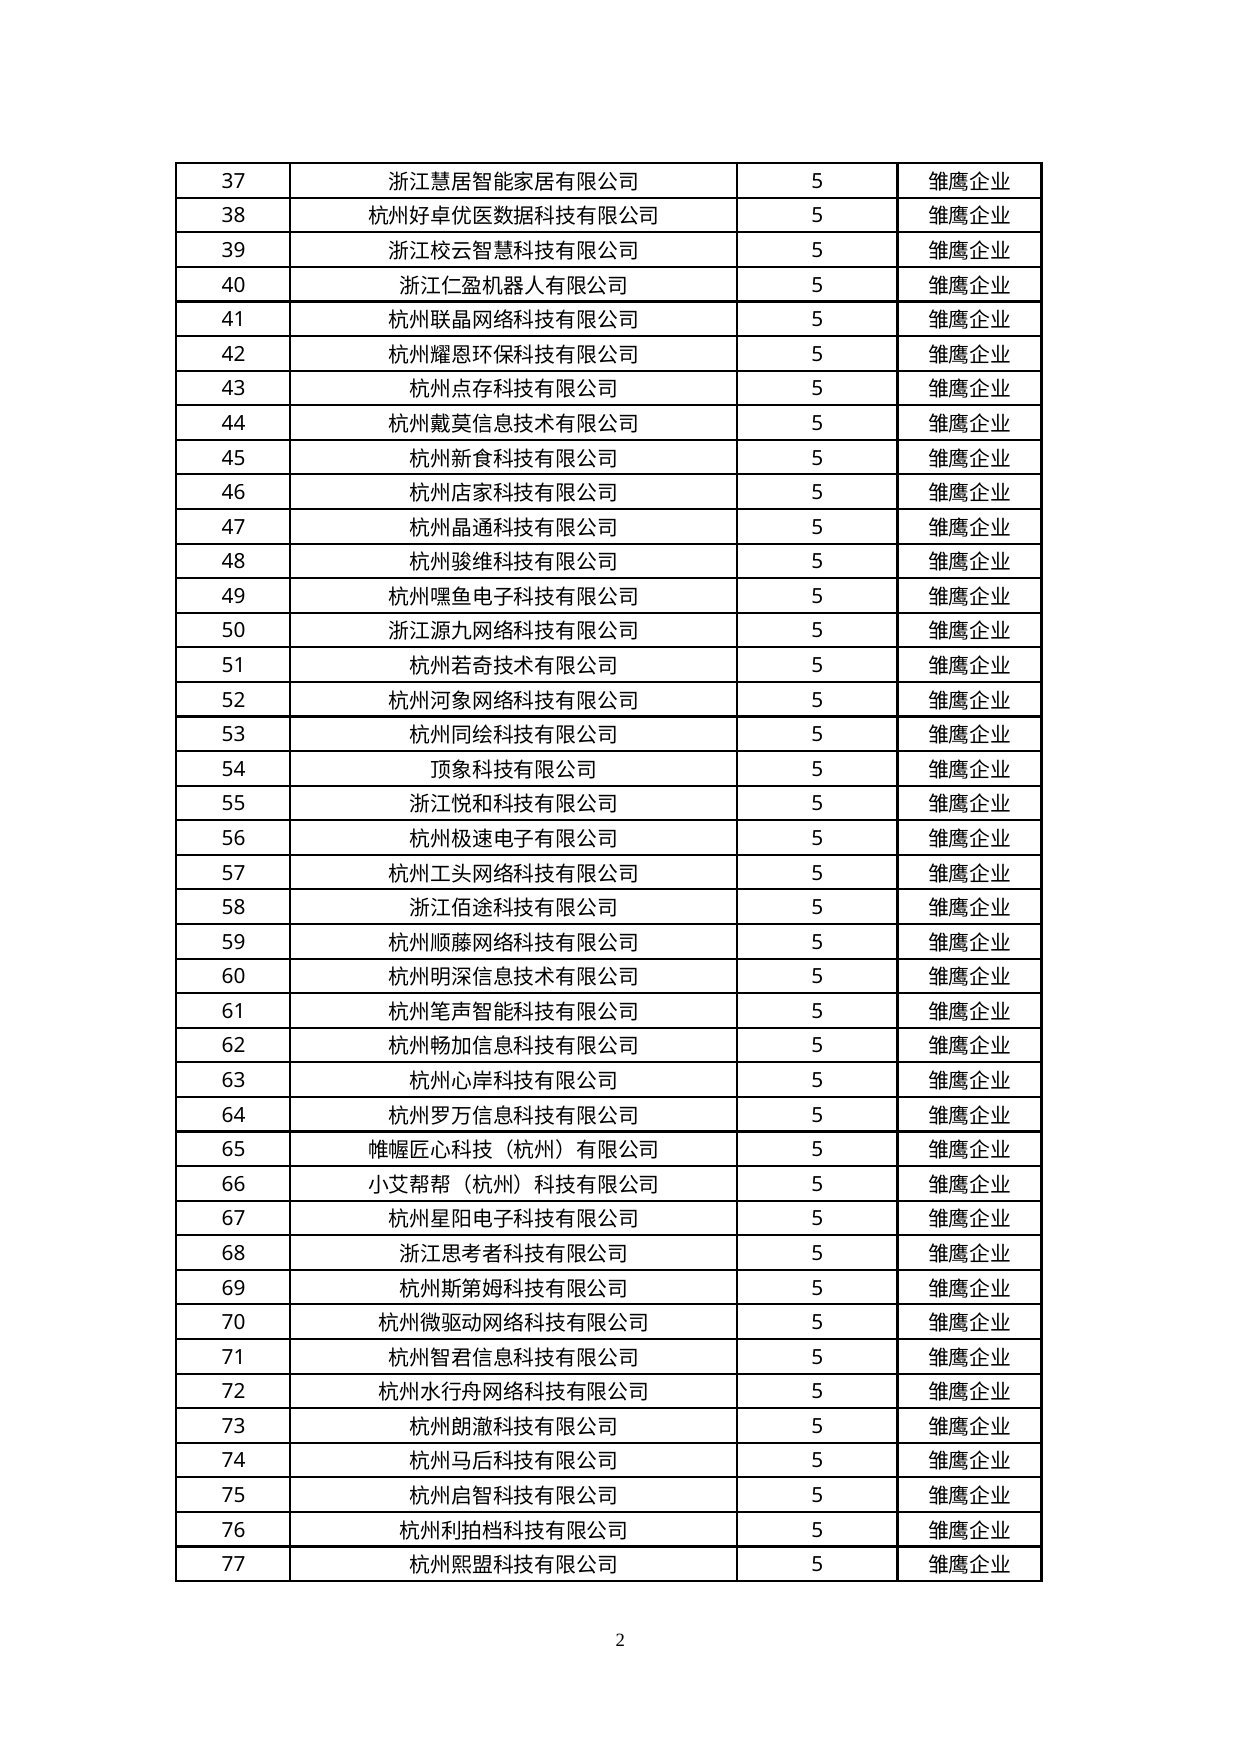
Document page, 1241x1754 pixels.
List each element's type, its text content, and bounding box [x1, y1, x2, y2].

table_cell 56 [177, 821, 289, 854]
table_cell 75 [177, 1478, 289, 1511]
table_cell 5 [738, 960, 896, 992]
table_cell 雏鹰企业 [899, 1548, 1040, 1580]
table_cell 浙江思考者科技有限公司 [291, 1236, 736, 1269]
table_cell 51 [177, 648, 289, 681]
table_cell 5 [738, 545, 896, 577]
table_cell 雏鹰企业 [899, 441, 1040, 473]
table_cell 雏鹰企业 [899, 614, 1040, 646]
table_cell 浙江源九网络科技有限公司 [291, 614, 736, 646]
table_cell 杭州启智科技有限公司 [291, 1478, 736, 1511]
table_cell 53 [177, 718, 289, 750]
table_cell 5 [738, 406, 896, 439]
table_cell 雏鹰企业 [899, 648, 1040, 681]
table_cell 杭州店家科技有限公司 [291, 475, 736, 508]
table_cell 44 [177, 406, 289, 439]
table_cell 5 [738, 1271, 896, 1303]
table_cell 雏鹰企业 [899, 268, 1040, 300]
table_cell 雏鹰企业 [899, 1340, 1040, 1372]
table_cell 77 [177, 1548, 289, 1580]
table_cell 5 [738, 787, 896, 819]
table_cell 雏鹰企业 [899, 1478, 1040, 1511]
table_cell 杭州熙盟科技有限公司 [291, 1548, 736, 1580]
table_cell 雏鹰企业 [899, 1098, 1040, 1130]
table_cell 46 [177, 475, 289, 508]
table_cell 雏鹰企业 [899, 856, 1040, 888]
table_cell 杭州星阳电子科技有限公司 [291, 1202, 736, 1234]
table_cell 浙江校云智慧科技有限公司 [291, 233, 736, 266]
table_cell 浙江慧居智能家居有限公司 [291, 164, 736, 197]
table_cell 雏鹰企业 [899, 1236, 1040, 1269]
table_cell 65 [177, 1133, 289, 1165]
table_cell 雏鹰企业 [899, 233, 1040, 266]
table_cell 雏鹰企业 [899, 1167, 1040, 1199]
table_cell 雏鹰企业 [899, 1305, 1040, 1338]
table_cell 5 [738, 1167, 896, 1199]
table_cell 5 [738, 718, 896, 750]
table_cell 5 [738, 1340, 896, 1372]
table_cell 5 [738, 1548, 896, 1580]
table_cell 雏鹰企业 [899, 510, 1040, 542]
table_cell 杭州晶通科技有限公司 [291, 510, 736, 542]
table_cell 37 [177, 164, 289, 197]
table_cell 雏鹰企业 [899, 1133, 1040, 1165]
table_cell 73 [177, 1409, 289, 1442]
table_cell 5 [738, 890, 896, 923]
table_cell 5 [738, 268, 896, 300]
table_cell 62 [177, 1029, 289, 1061]
table_cell 5 [738, 337, 896, 369]
table_cell 5 [738, 199, 896, 231]
table_cell 66 [177, 1167, 289, 1199]
table_cell 5 [738, 303, 896, 335]
table_cell 杭州斯第姆科技有限公司 [291, 1271, 736, 1303]
table_cell 浙江仁盈机器人有限公司 [291, 268, 736, 300]
table_cell 雏鹰企业 [899, 545, 1040, 577]
table_cell 雏鹰企业 [899, 406, 1040, 439]
table_cell 雏鹰企业 [899, 1444, 1040, 1476]
table_cell 5 [738, 1444, 896, 1476]
table_cell 雏鹰企业 [899, 1271, 1040, 1303]
table_cell 杭州极速电子有限公司 [291, 821, 736, 854]
table_cell 雏鹰企业 [899, 372, 1040, 404]
table_cell 浙江佰途科技有限公司 [291, 890, 736, 923]
table_cell 5 [738, 441, 896, 473]
table_cell 杭州智君信息科技有限公司 [291, 1340, 736, 1372]
table_cell 雏鹰企业 [899, 475, 1040, 508]
table_cell 50 [177, 614, 289, 646]
table_cell 杭州心岸科技有限公司 [291, 1063, 736, 1096]
table_cell 杭州河象网络科技有限公司 [291, 683, 736, 715]
table_cell 杭州罗万信息科技有限公司 [291, 1098, 736, 1130]
table_cell 雏鹰企业 [899, 994, 1040, 1027]
table_cell 67 [177, 1202, 289, 1234]
table_cell 杭州畅加信息科技有限公司 [291, 1029, 736, 1061]
table_cell 5 [738, 925, 896, 957]
table_cell 5 [738, 614, 896, 646]
table_cell 38 [177, 199, 289, 231]
table_cell 5 [738, 1133, 896, 1165]
table_cell 5 [738, 1202, 896, 1234]
table_cell 74 [177, 1444, 289, 1476]
table_cell 杭州顺藤网络科技有限公司 [291, 925, 736, 957]
table_cell 雏鹰企业 [899, 683, 1040, 715]
table_cell 杭州耀恩环保科技有限公司 [291, 337, 736, 369]
table_cell 61 [177, 994, 289, 1027]
table_cell 杭州明深信息技术有限公司 [291, 960, 736, 992]
table_cell 5 [738, 510, 896, 542]
table_cell 雏鹰企业 [899, 164, 1040, 197]
table_cell 47 [177, 510, 289, 542]
table_cell 39 [177, 233, 289, 266]
table_cell 63 [177, 1063, 289, 1096]
table_cell 雏鹰企业 [899, 1202, 1040, 1234]
table_cell 5 [738, 475, 896, 508]
table_cell 64 [177, 1098, 289, 1130]
table_cell 43 [177, 372, 289, 404]
table_cell 雏鹰企业 [899, 787, 1040, 819]
table_cell 5 [738, 1409, 896, 1442]
table_cell 杭州嘿鱼电子科技有限公司 [291, 579, 736, 612]
table_cell 杭州马后科技有限公司 [291, 1444, 736, 1476]
table_cell 41 [177, 303, 289, 335]
table_cell 60 [177, 960, 289, 992]
table_cell 杭州点存科技有限公司 [291, 372, 736, 404]
table_cell 雏鹰企业 [899, 1409, 1040, 1442]
table_cell 杭州微驱动网络科技有限公司 [291, 1305, 736, 1338]
table_cell 雏鹰企业 [899, 960, 1040, 992]
table_cell 杭州骏维科技有限公司 [291, 545, 736, 577]
table_cell 45 [177, 441, 289, 473]
table_cell 5 [738, 752, 896, 784]
table_cell 76 [177, 1513, 289, 1545]
table_cell 5 [738, 579, 896, 612]
table_cell 5 [738, 648, 896, 681]
table_cell 5 [738, 1305, 896, 1338]
table_cell 5 [738, 1478, 896, 1511]
table_cell 杭州同绘科技有限公司 [291, 718, 736, 750]
table_cell 5 [738, 1513, 896, 1545]
table_cell 雏鹰企业 [899, 1063, 1040, 1096]
table_cell 5 [738, 1029, 896, 1061]
table_cell 49 [177, 579, 289, 612]
table_cell 5 [738, 1236, 896, 1269]
table_cell 70 [177, 1305, 289, 1338]
table_cell 雏鹰企业 [899, 821, 1040, 854]
table_cell 杭州新食科技有限公司 [291, 441, 736, 473]
table_cell 57 [177, 856, 289, 888]
table_cell 5 [738, 994, 896, 1027]
table_cell 5 [738, 821, 896, 854]
table_cell 杭州笔声智能科技有限公司 [291, 994, 736, 1027]
table_cell 杭州利拍档科技有限公司 [291, 1513, 736, 1545]
table_cell 55 [177, 787, 289, 819]
table_cell 顶象科技有限公司 [291, 752, 736, 784]
table_cell 5 [738, 856, 896, 888]
table_cell 杭州工头网络科技有限公司 [291, 856, 736, 888]
table_cell 浙江悦和科技有限公司 [291, 787, 736, 819]
table_cell 杭州朗澈科技有限公司 [291, 1409, 736, 1442]
table_cell 雏鹰企业 [899, 1029, 1040, 1061]
table_cell 5 [738, 233, 896, 266]
table_cell 68 [177, 1236, 289, 1269]
table_cell 71 [177, 1340, 289, 1372]
table_cell 59 [177, 925, 289, 957]
table_cell 雏鹰企业 [899, 890, 1040, 923]
table_cell 雏鹰企业 [899, 199, 1040, 231]
table_cell 5 [738, 372, 896, 404]
table_cell 54 [177, 752, 289, 784]
table_cell 杭州联晶网络科技有限公司 [291, 303, 736, 335]
table_cell 雏鹰企业 [899, 579, 1040, 612]
table_cell 雏鹰企业 [899, 303, 1040, 335]
table_cell 5 [738, 1098, 896, 1130]
table_cell 5 [738, 1063, 896, 1096]
table_cell 58 [177, 890, 289, 923]
table_cell 雏鹰企业 [899, 925, 1040, 957]
table_cell 小艾帮帮（杭州）科技有限公司 [291, 1167, 736, 1199]
table_cell 48 [177, 545, 289, 577]
table_cell 雏鹰企业 [899, 337, 1040, 369]
table_cell 雏鹰企业 [899, 718, 1040, 750]
table_cell 雏鹰企业 [899, 1513, 1040, 1545]
table_cell 杭州戴莫信息技术有限公司 [291, 406, 736, 439]
table_cell 杭州水行舟网络科技有限公司 [291, 1375, 736, 1407]
table_cell 雏鹰企业 [899, 752, 1040, 784]
table_cell 雏鹰企业 [899, 1375, 1040, 1407]
table_cell 72 [177, 1375, 289, 1407]
table_cell 杭州好卓优医数据科技有限公司 [291, 199, 736, 231]
table_cell 42 [177, 337, 289, 369]
table_cell 5 [738, 1375, 896, 1407]
table_cell 帷幄匠心科技（杭州）有限公司 [291, 1133, 736, 1165]
table_cell 69 [177, 1271, 289, 1303]
table_cell 5 [738, 683, 896, 715]
table_cell 40 [177, 268, 289, 300]
table_cell 杭州若奇技术有限公司 [291, 648, 736, 681]
table_cell 5 [738, 164, 896, 197]
table_cell 52 [177, 683, 289, 715]
